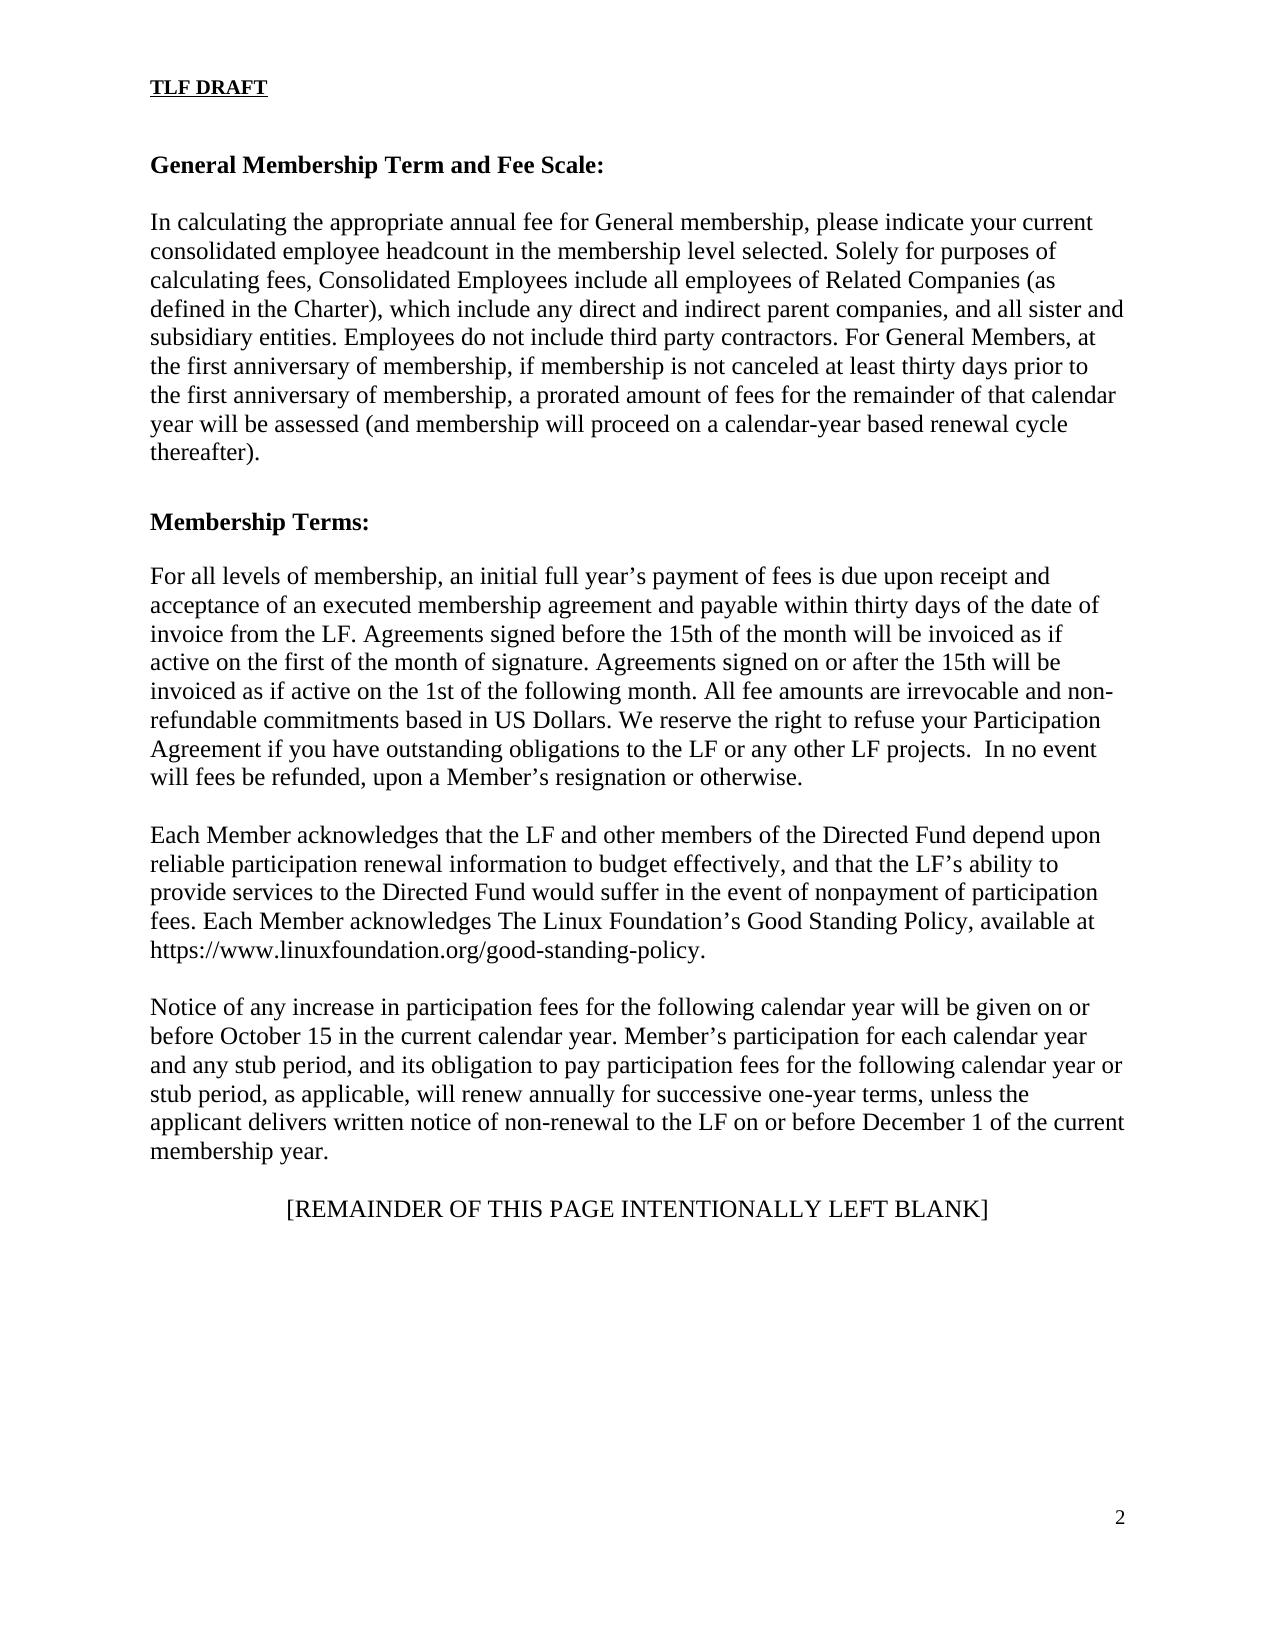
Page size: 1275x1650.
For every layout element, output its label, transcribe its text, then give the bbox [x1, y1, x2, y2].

text General Membership Term and Fee Scale: [150, 150, 1125, 179]
subtitle Membership Terms: [150, 507, 1092, 536]
text Each Member acknowledges that the LF and other members of the Directed Fund depend upon reliable participation renewal information to budget effectively, and that the LF’s ability to provide services to the Directed Fund would suffer in the event of nonpayment of participation fees. Each Member acknowledges The Linux Foundation’s Good Standing Policy, available at https://www.linuxfoundation.org/good-standing-policy. [150, 820, 1125, 964]
text For all levels of membership, an initial full year’s payment of fees is due upon receipt and acceptance of an executed membership agreement and payable within thirty days of the date of invoice from the LF. Agreements signed before the 15th of the month will be invoiced as if active on the first of the month of signature. Agreements signed on or after the 15th will be invoiced as if active on the 1st of the following month. All fee amounts are irrevocable and non-refundable commitments based in US Dollars. We reserve the right to refuse your Participation Agreement if you have outstanding obligations to the LF or any other LF projects. In no event will fees be refunded, upon a Member’s resignation or otherwise. [150, 561, 1125, 791]
text [REMAINDER OF THIS PAGE INTENTIONALLY LEFT BLANK] [150, 1194, 1125, 1222]
text In calculating the appropriate annual fee for General membership, please indicate your current consolidated employee headcount in the membership level selected. Solely for purposes of calculating fees, Consolidated Employees include all employees of Related Companies (as defined in the Charter), which include any direct and indirect parent companies, and all sister and subsidiary entities. Employees do not include third party contractors. For General Members, at the first anniversary of membership, if membership is not canceled at least thirty days prior to the first anniversary of membership, a prorated amount of fees for the remainder of that calendar year will be assessed (and membership will proceed on a calendar-year based renewal cycle thereafter). [150, 207, 1125, 466]
text Notice of any increase in participation fees for the following calendar year will be given on or before October 15 in the current calendar year. Member’s participation for each calendar year and any stub period, and its obligation to pay participation fees for the following calendar year or stub period, as applicable, will renew annually for successive one-year terms, unless the applicant delivers written notice of non-renewal to the LF on or before December 1 of the current membership year. [150, 992, 1125, 1165]
